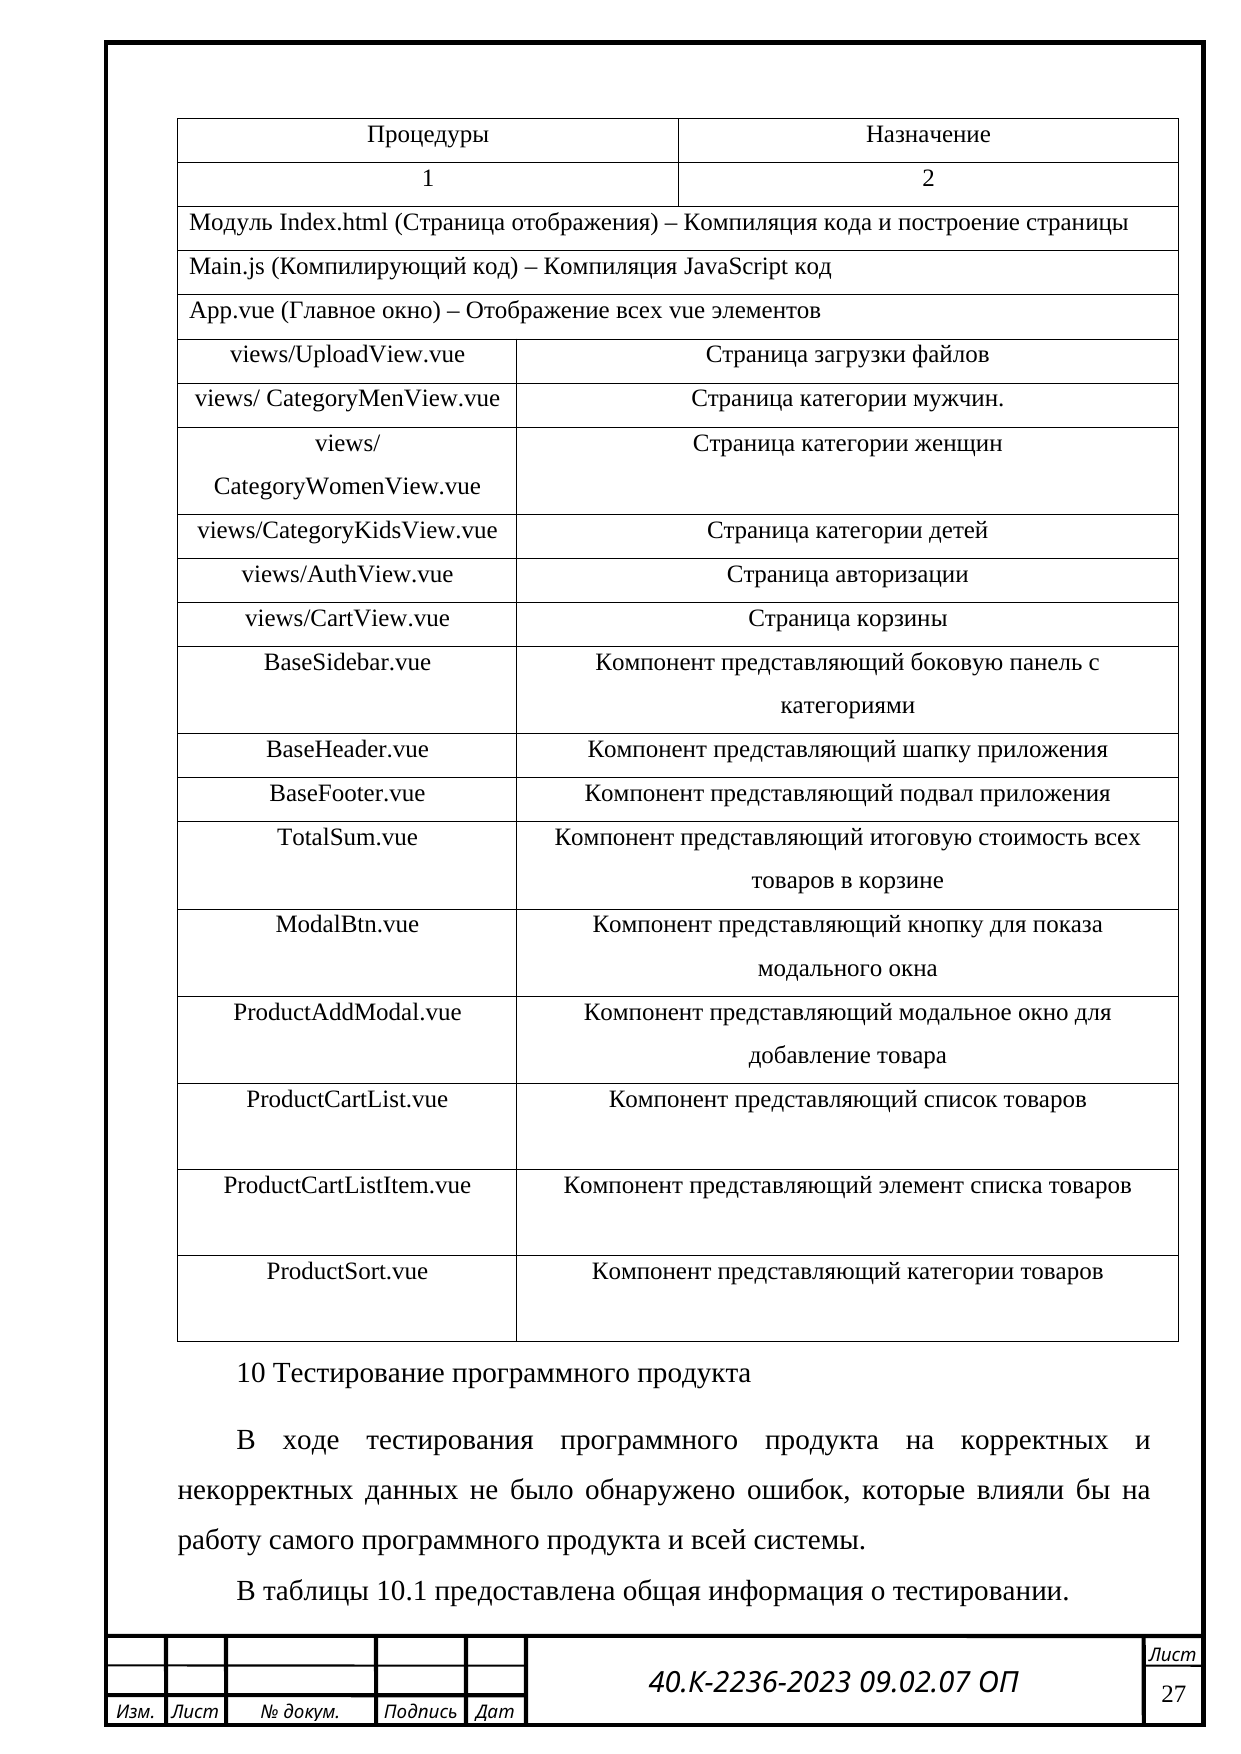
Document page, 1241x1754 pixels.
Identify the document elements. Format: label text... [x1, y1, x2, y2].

table_cell views/ CategoryWomenView.vue [178, 428, 516, 514]
table_cell Страница категории женщин [517, 428, 1178, 514]
table_cell ProductSort.vue [178, 1256, 516, 1341]
table_cell Компонент представляющий боковую панель с категориями [517, 647, 1178, 733]
table_cell 2 [679, 163, 1178, 206]
table_cell Страница корзины [517, 603, 1178, 646]
table_cell Страница авторизации [517, 559, 1178, 602]
table_cell views/CartView.vue [178, 603, 516, 646]
table_cell Компонент представляющий кнопку для показа модального окна [517, 910, 1178, 996]
text В ходе тестирования программного продукта на корректных и некорректных данных не было обнаружено ошибок, которые влияли бы на работу самого программного продукта и всей системы. [177, 1422, 1152, 1556]
table_cell ProductAddModal.vue [178, 997, 516, 1083]
table_header Процедуры [178, 119, 678, 162]
table_cell BaseFooter.vue [178, 778, 516, 821]
table_cell BaseSidebar.vue [178, 647, 516, 733]
table_cell views/ CategoryMenView.vue [178, 384, 516, 427]
table_cell Компонент представляющий модальное окно для добавление товара [517, 997, 1178, 1083]
table_cell Main.js (Компилирующий код) – Компиляция JavaScript код [178, 251, 1178, 294]
text В таблицы 10.1 предоставлена общая информация о тестировании. [177, 1573, 1152, 1606]
table_cell BaseHeader.vue [178, 734, 516, 777]
table_cell ProductCartList.vue [178, 1084, 516, 1169]
table_cell Компонент представляющий шапку приложения [517, 734, 1178, 777]
table_cell Компонент представляющий категории товаров [517, 1256, 1178, 1341]
table_cell views/UploadView.vue [178, 340, 516, 382]
table_cell Компонент представляющий список товаров [517, 1084, 1178, 1169]
table_cell Компонент представляющий подвал приложения [517, 778, 1178, 821]
table_header Назначение [679, 119, 1178, 162]
table_cell views/CategoryKidsView.vue [178, 515, 516, 558]
table_cell Модуль Index.html (Страница отображения) – Компиляция кода и построение страницы [178, 207, 1178, 250]
table_cell Страница категории детей [517, 515, 1178, 558]
table_cell 1 [178, 163, 678, 206]
table_cell views/AuthView.vue [178, 559, 516, 602]
table_cell TotalSum.vue [178, 822, 516, 908]
table_cell App.vue (Главное окно) – Отображение всех vue элементов [178, 295, 1178, 338]
table_cell Страница категории мужчин. [517, 384, 1178, 427]
table_cell Компонент представляющий итоговую стоимость всех товаров в корзине [517, 822, 1178, 908]
table_cell ModalBtn.vue [178, 910, 516, 996]
table_cell Компонент представляющий элемент списка товаров [517, 1170, 1178, 1255]
table_cell ProductCartListItem.vue [178, 1170, 516, 1255]
table_cell Страница загрузки файлов [517, 340, 1178, 382]
subtitle Тестирование программного продукта [177, 1355, 1152, 1388]
